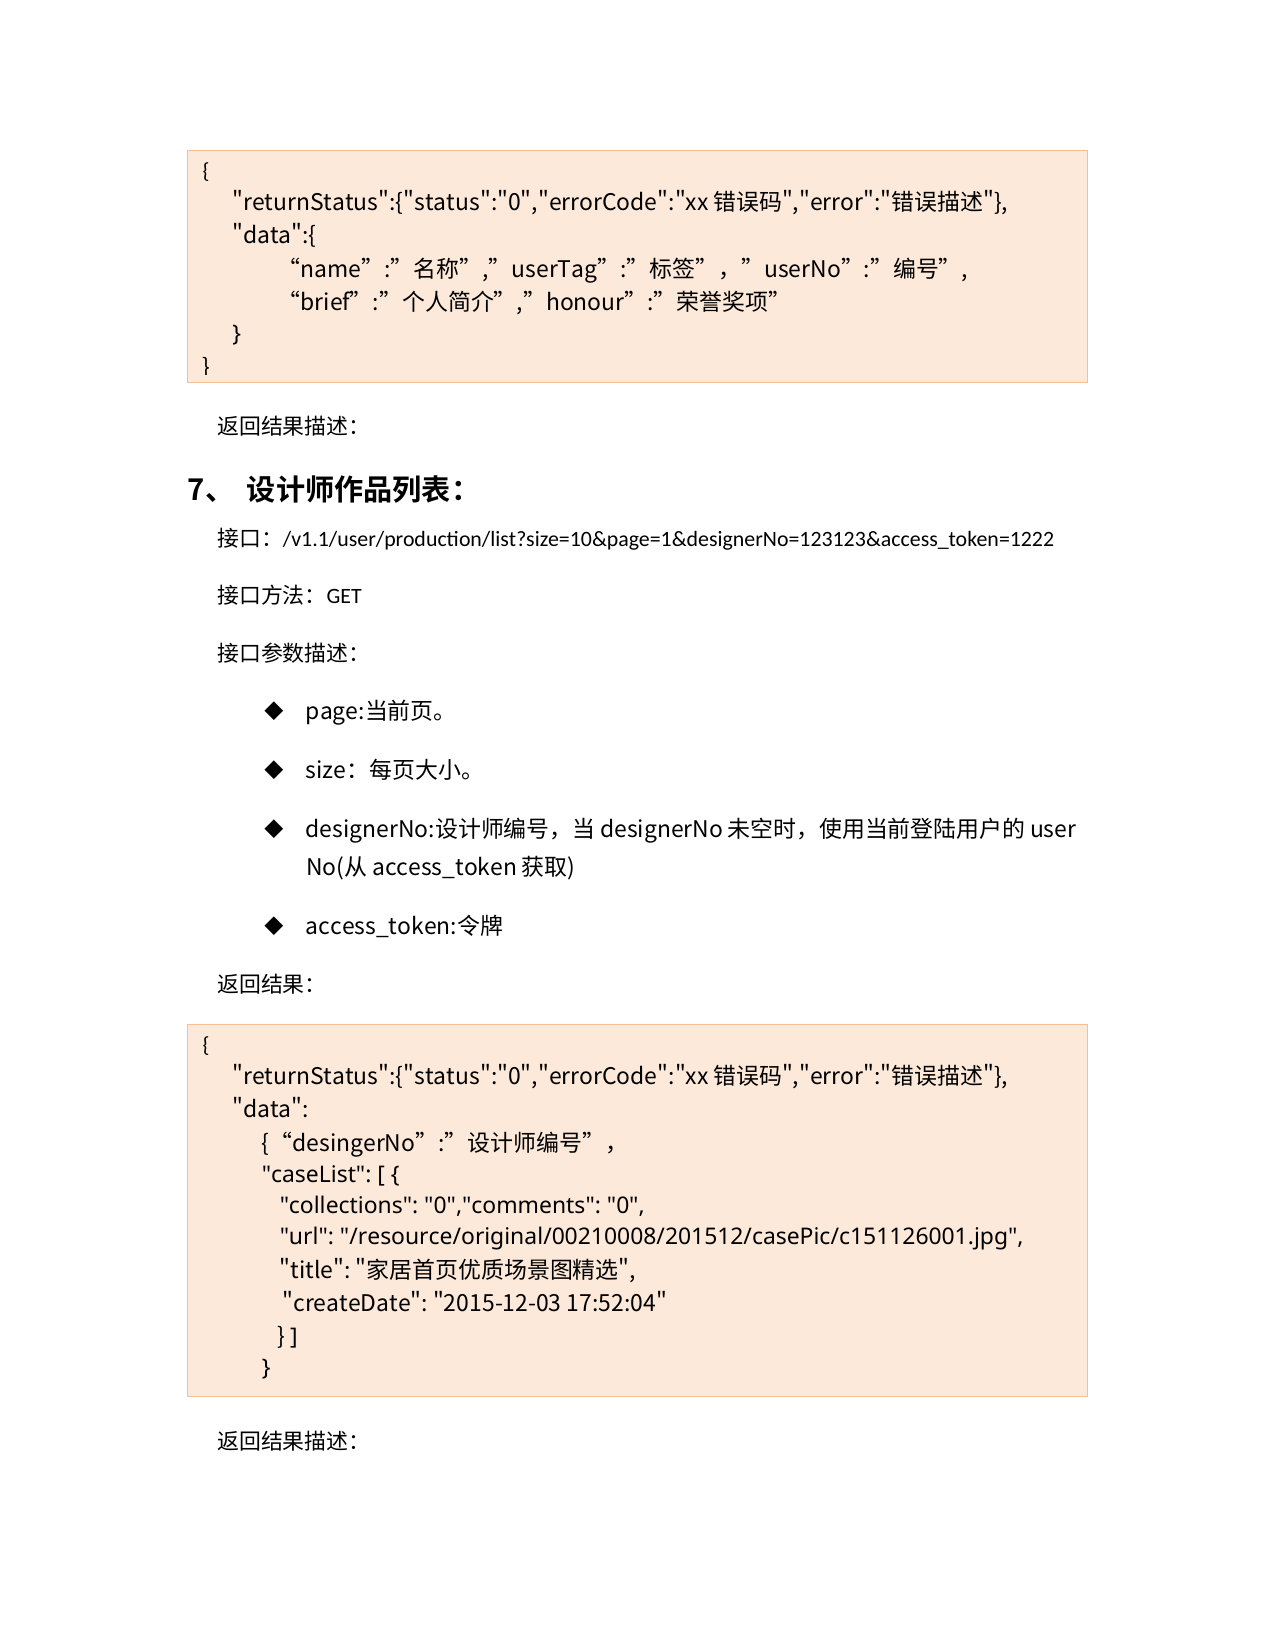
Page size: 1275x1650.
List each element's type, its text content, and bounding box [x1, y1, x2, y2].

text 返回结果描述： [217, 1424, 1087, 1456]
text 返回结果： [217, 967, 1087, 998]
text 接口参数描述： [217, 636, 1087, 667]
text access_token:令牌 [262, 908, 1087, 941]
text 接口：/v1.1/user/production/list?size=10&page=1&designerNo=123123&access_token=1222 [217, 521, 1087, 553]
text 设计师作品列表： [187, 466, 1087, 509]
text size：每页大小。 [262, 752, 1087, 785]
text page:当前页。 [262, 693, 1087, 726]
text designerNo:设计师编号，当designerNo未空时，使用当前登陆用户的userNo(从access_token获取) [262, 811, 1087, 882]
text 返回结果描述： [217, 409, 1087, 441]
text 接口方法：GET [217, 578, 1087, 610]
